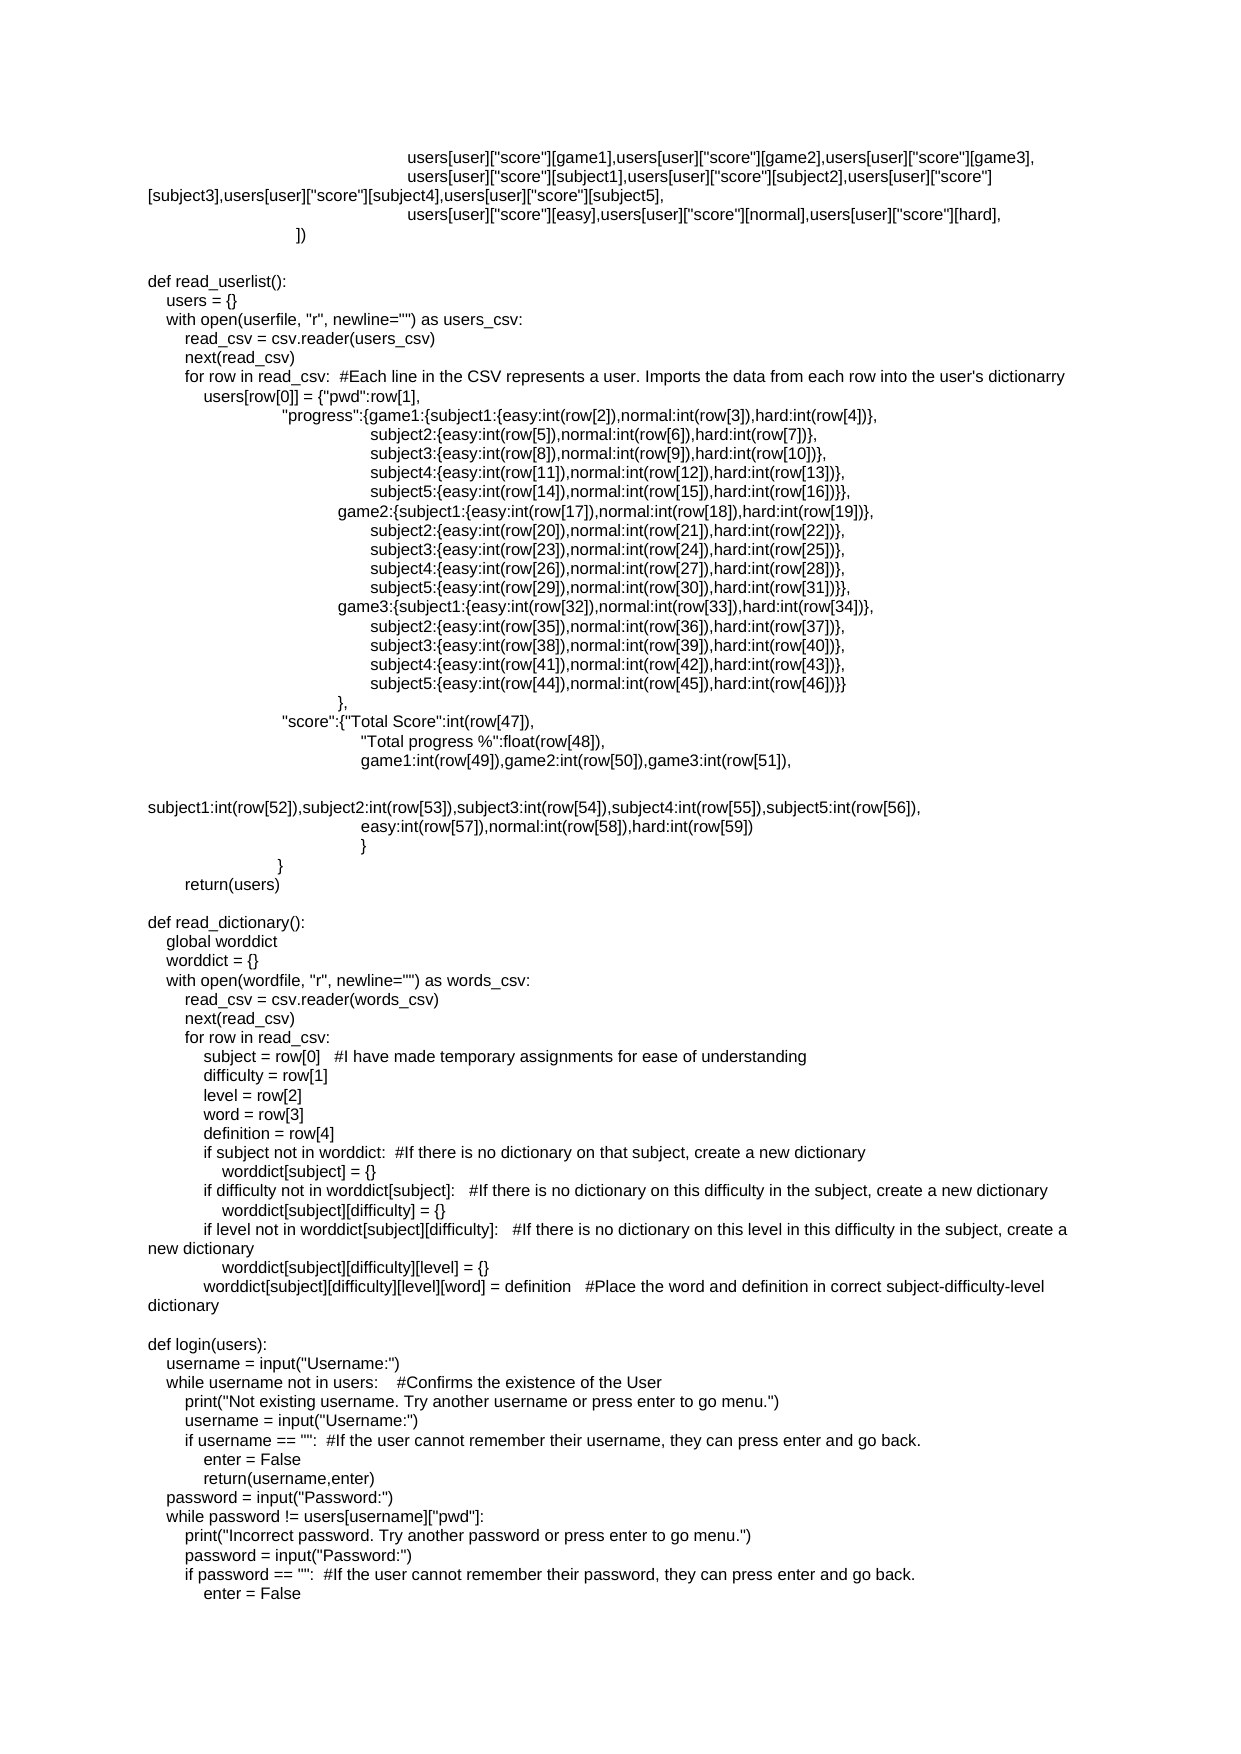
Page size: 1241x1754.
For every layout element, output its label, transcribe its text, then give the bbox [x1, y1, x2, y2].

text subject3:{easy:int(row[8]),normal:int(row[9]),hard:int(row[10])}, [148, 444, 1093, 463]
text password = input("Password:") [148, 1545, 1093, 1564]
text "Total progress %":float(row[48]), [148, 731, 1093, 751]
text if difficulty not in worddict[subject]: #If there is no dictionary on this difficulty in the subject, create a new dictionary [148, 1181, 1093, 1200]
text if level not in worddict[subject][difficulty]: #If there is no dictionary on this level in this difficulty in the subject, create a new dictionary [148, 1219, 1093, 1258]
text worddict[subject][difficulty][level][word] = definition #Place the word and definition in correct subject-difficulty-level dictionary [148, 1277, 1093, 1315]
text }, [148, 693, 1093, 712]
text if subject not in worddict: #If there is no dictionary on that subject, create a new dictionary [148, 1143, 1093, 1162]
text worddict[subject][difficulty] = {} [148, 1200, 1093, 1219]
text subject4:{easy:int(row[11]),normal:int(row[12]),hard:int(row[13])}, [148, 463, 1093, 482]
text users[user]["score"][subject1],users[user]["score"][subject2],users[user]["score"][subject3],users[user]["score"][subject4],users[user]["score"][subject5], [148, 167, 1093, 205]
text with open(wordfile, "r", newline="") as words_csv: [148, 970, 1093, 989]
text subject5:{easy:int(row[29]),normal:int(row[30]),hard:int(row[31])}}, [148, 578, 1093, 597]
text print("Not existing username. Try another username or press enter to go menu.") [148, 1392, 1093, 1411]
text subject4:{easy:int(row[26]),normal:int(row[27]),hard:int(row[28])}, [148, 559, 1093, 578]
text easy:int(row[57]),normal:int(row[58]),hard:int(row[59]) [148, 817, 1093, 836]
text if username == "": #If the user cannot remember their username, they can press enter and go back. [148, 1430, 1093, 1449]
text users = {} [148, 291, 1093, 310]
text subject = row[0] #I have made temporary assignments for ease of understanding [148, 1047, 1093, 1066]
text for row in read_csv: #Each line in the CSV represents a user. Imports the data from each row into the user's dictionarry [148, 367, 1093, 386]
text ]) [148, 224, 1093, 243]
text with open(userfile, "r", newline="") as users_csv: [148, 310, 1093, 329]
text subject5:{easy:int(row[44]),normal:int(row[45]),hard:int(row[46])}} [148, 674, 1093, 693]
text return(users) [148, 874, 1093, 894]
text username = input("Username:") [148, 1411, 1093, 1430]
text if password == "": #If the user cannot remember their password, they can press enter and go back. [148, 1564, 1093, 1584]
text subject4:{easy:int(row[41]),normal:int(row[42]),hard:int(row[43])}, [148, 655, 1093, 674]
text read_csv = csv.reader(words_csv) [148, 989, 1093, 1009]
text game2:{subject1:{easy:int(row[17]),normal:int(row[18]),hard:int(row[19])}, [148, 501, 1093, 521]
text def read_userlist(): [148, 271, 1093, 291]
text read_csv = csv.reader(users_csv) [148, 329, 1093, 348]
text while username not in users: #Confirms the existence of the User [148, 1373, 1093, 1392]
text "score":{"Total Score":int(row[47]), [148, 712, 1093, 731]
text password = input("Password:") [148, 1488, 1093, 1507]
text level = row[2] [148, 1085, 1093, 1104]
text worddict[subject] = {} [148, 1162, 1093, 1181]
text users[row[0]] = {"pwd":row[1], [148, 386, 1093, 406]
text def login(users): [148, 1334, 1093, 1354]
text username = input("Username:") [148, 1354, 1093, 1373]
text global worddict [148, 932, 1093, 951]
text "progress":{game1:{subject1:{easy:int(row[2]),normal:int(row[3]),hard:int(row[4])}, [148, 406, 1093, 425]
text subject2:{easy:int(row[35]),normal:int(row[36]),hard:int(row[37])}, [148, 616, 1093, 636]
text subject2:{easy:int(row[20]),normal:int(row[21]),hard:int(row[22])}, [148, 521, 1093, 540]
text return(username,enter) [148, 1469, 1093, 1488]
text game1:int(row[49]),game2:int(row[50]),game3:int(row[51]), [148, 751, 1093, 770]
text print("Incorrect password. Try another password or press enter to go menu.") [148, 1526, 1093, 1545]
text word = row[3] [148, 1104, 1093, 1124]
text } [148, 836, 1093, 855]
text subject3:{easy:int(row[38]),normal:int(row[39]),hard:int(row[40])}, [148, 636, 1093, 655]
text difficulty = row[1] [148, 1066, 1093, 1085]
text users[user]["score"][easy],users[user]["score"][normal],users[user]["score"][hard], [148, 205, 1093, 224]
text game3:{subject1:{easy:int(row[32]),normal:int(row[33]),hard:int(row[34])}, [148, 597, 1093, 616]
text } [148, 855, 1093, 874]
text enter = False [148, 1449, 1093, 1469]
text while password != users[username]["pwd"]: [148, 1507, 1093, 1526]
text enter = False [148, 1584, 1093, 1603]
text subject5:{easy:int(row[14]),normal:int(row[15]),hard:int(row[16])}}, [148, 482, 1093, 501]
text for row in read_csv: [148, 1028, 1093, 1047]
text worddict = {} [148, 951, 1093, 970]
text next(read_csv) [148, 348, 1093, 367]
text subject2:{easy:int(row[5]),normal:int(row[6]),hard:int(row[7])}, [148, 425, 1093, 444]
text subject3:{easy:int(row[23]),normal:int(row[24]),hard:int(row[25])}, [148, 540, 1093, 559]
text worddict[subject][difficulty][level] = {} [148, 1258, 1093, 1277]
text users[user]["score"][game1],users[user]["score"][game2],users[user]["score"][game3], [148, 148, 1093, 167]
text definition = row[4] [148, 1124, 1093, 1143]
text def read_dictionary(): [148, 913, 1093, 932]
text next(read_csv) [148, 1009, 1093, 1028]
text subject1:int(row[52]),subject2:int(row[53]),subject3:int(row[54]),subject4:int(row[55]),subject5:int(row[56]), [148, 770, 1093, 817]
